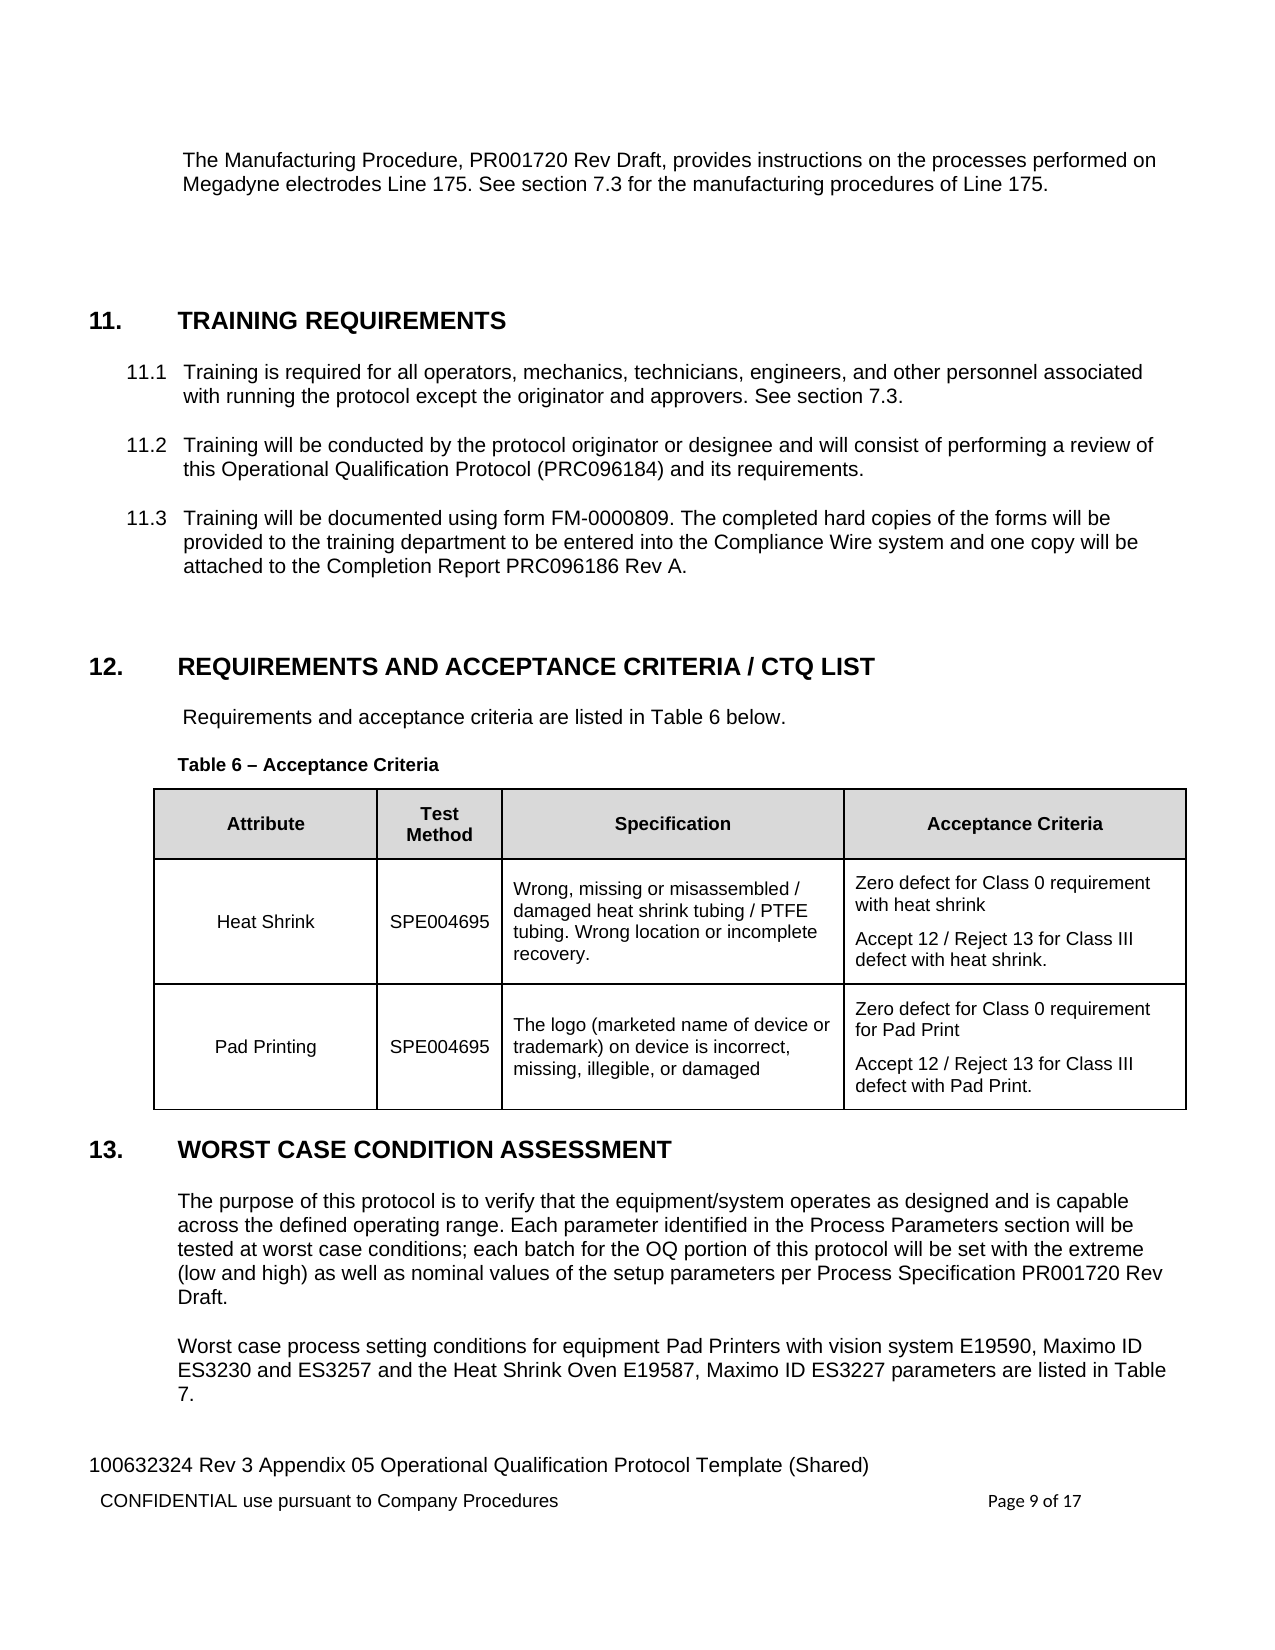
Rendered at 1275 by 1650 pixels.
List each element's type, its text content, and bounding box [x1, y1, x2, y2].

table_cell Zero defect for Class 0 requirement for Pad Print Accept 12 / Reject 13 for Class III defect with Pad Print. [845, 985, 1185, 1108]
subtitle Training Requirements [89, 306, 1186, 335]
subtitle Training will be documented using form FM-0000809. The completed hard copies of the forms will be provided to the training department to be entered into the Compliance Wire system and one copy will be attached to the Completion Report PRC096186 Rev A. [126, 506, 1186, 577]
table_header Acceptance Criteria [845, 790, 1185, 858]
subtitle The purpose of this protocol is to verify that the equipment/system operates as designed and is capable across the defined operating range. Each parameter identified in the Process Parameters section will be tested at worst case conditions; each batch for the OQ portion of this protocol will be set with the extreme (low and high) as well as nominal values of the setup parameters per Process Specification PR001720 Rev Draft. [177, 1189, 1186, 1309]
table_cell Zero defect for Class 0 requirement with heat shrink Accept 12 / Reject 13 for Class III defect with heat shrink. [845, 860, 1185, 983]
subtitle Training is required for all operators, mechanics, technicians, engineers, and other personnel associated with running the protocol except the originator and approvers. See section 7.3. [126, 360, 1186, 408]
table_cell Heat Shrink [155, 860, 376, 983]
subtitle Training will be conducted by the protocol originator or designee and will consist of performing a review of this Operational Qualification Protocol (PRC096184) and its requirements. [126, 433, 1186, 481]
table_header Specification [503, 790, 843, 858]
table_cell SPE004695 [378, 985, 501, 1108]
table_header Attribute [155, 790, 376, 858]
text Table 6 – Acceptance Criteria [177, 754, 1186, 776]
subtitle The Manufacturing Procedure, PR001720 Rev Draft, provides instructions on the processes performed on Megadyne electrodes Line 175. See section 7.3 for the manufacturing procedures of Line 175. [182, 148, 1186, 196]
subtitle Requirements and acceptance criteria are listed in Table 6 below. [182, 705, 1186, 729]
subtitle Requirements and Acceptance Criteria / CTQ List [89, 651, 1186, 680]
table_header Test Method [378, 790, 501, 858]
subtitle Worst Case Condition Assessment [89, 1135, 1186, 1164]
table_cell SPE004695 [378, 860, 501, 983]
table_cell The logo (marketed name of device or trademark) on device is incorrect, missing, illegible, or damaged [503, 985, 843, 1108]
table_cell Pad Printing [155, 985, 376, 1108]
subtitle Worst case process setting conditions for equipment Pad Printers with vision system E19590, Maximo ID ES3230 and ES3257 and the Heat Shrink Oven E19587, Maximo ID ES3227 parameters are listed in Table 7. [177, 1334, 1186, 1406]
table_cell Wrong, missing or misassembled / damaged heat shrink tubing / PTFE tubing. Wrong location or incomplete recovery. [503, 860, 843, 983]
